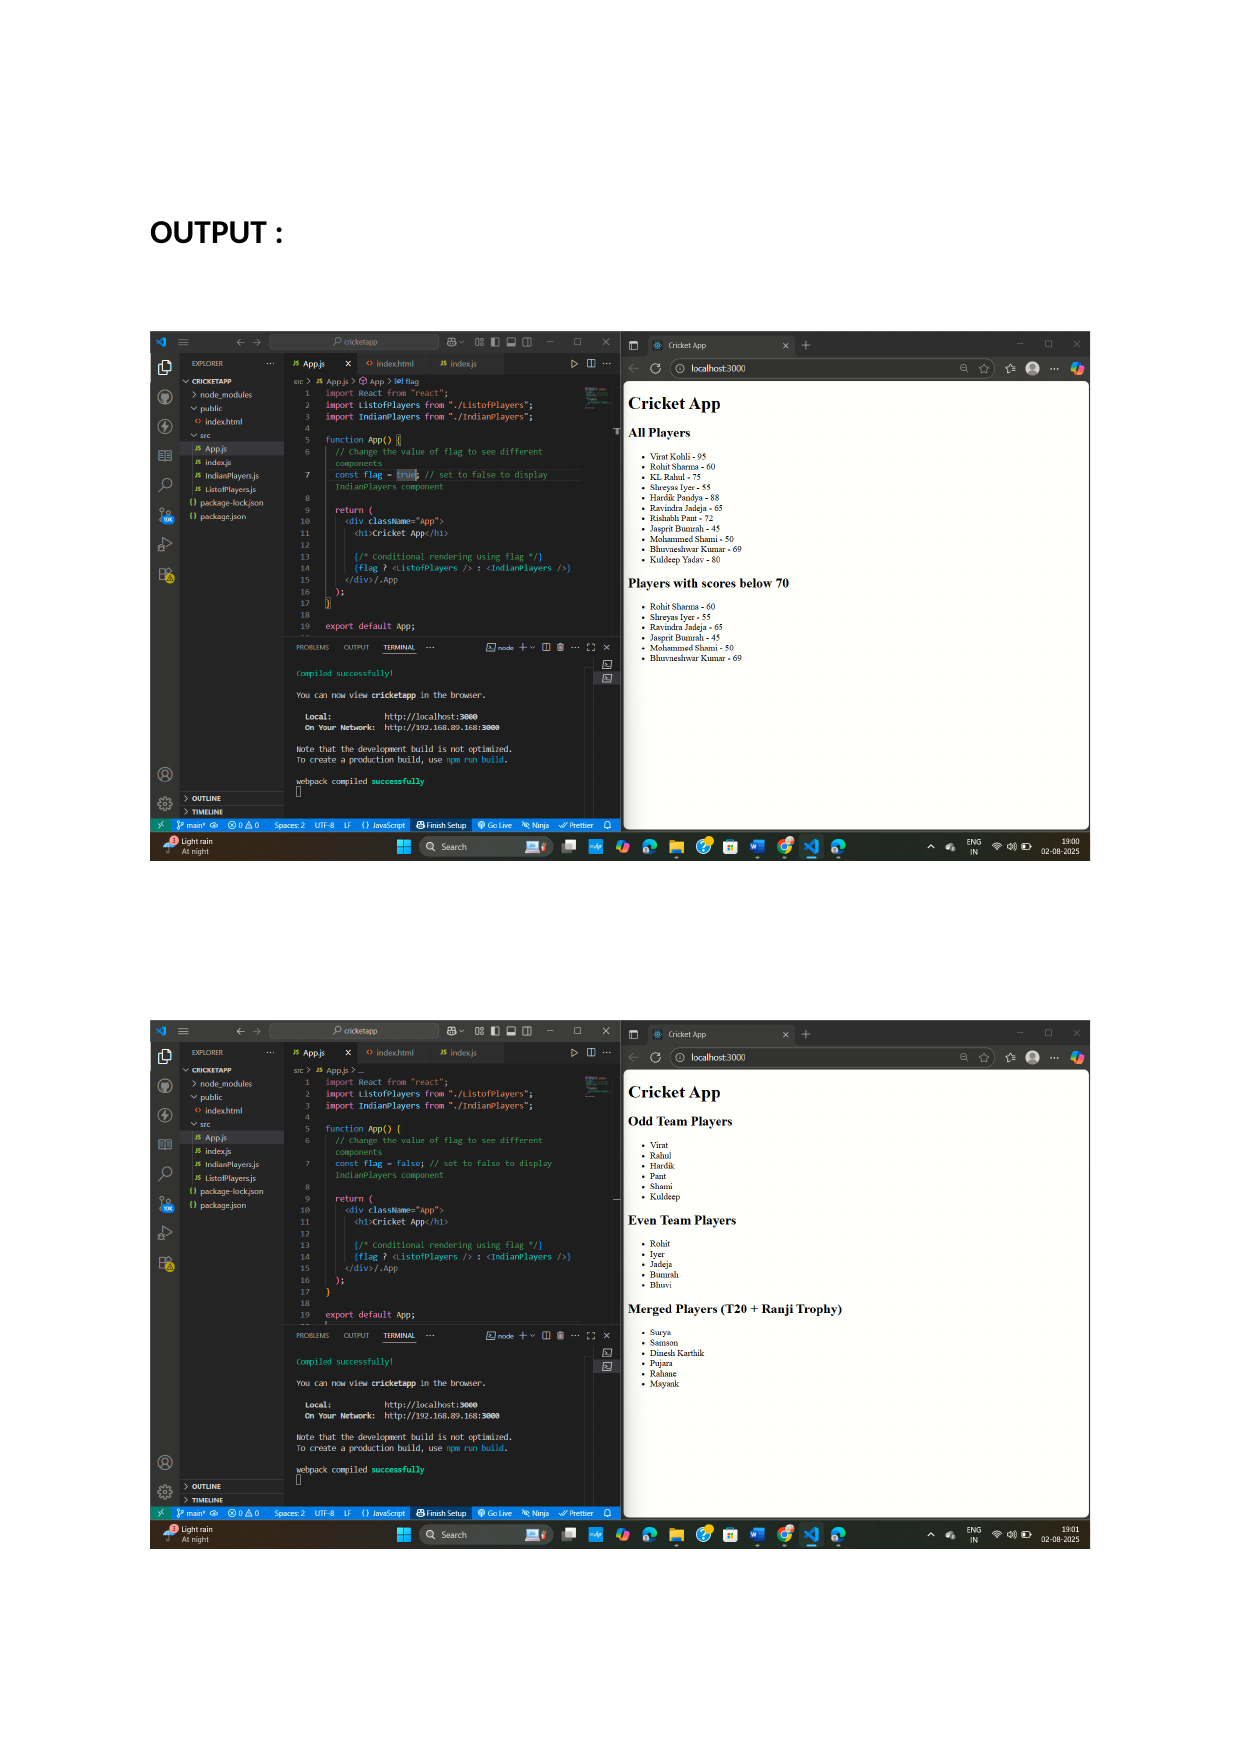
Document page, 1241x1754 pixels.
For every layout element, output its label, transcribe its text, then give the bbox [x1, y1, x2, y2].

text OUTPUT : [150, 211, 1090, 251]
picture [150, 1020, 1091, 1549]
picture [150, 331, 1091, 861]
